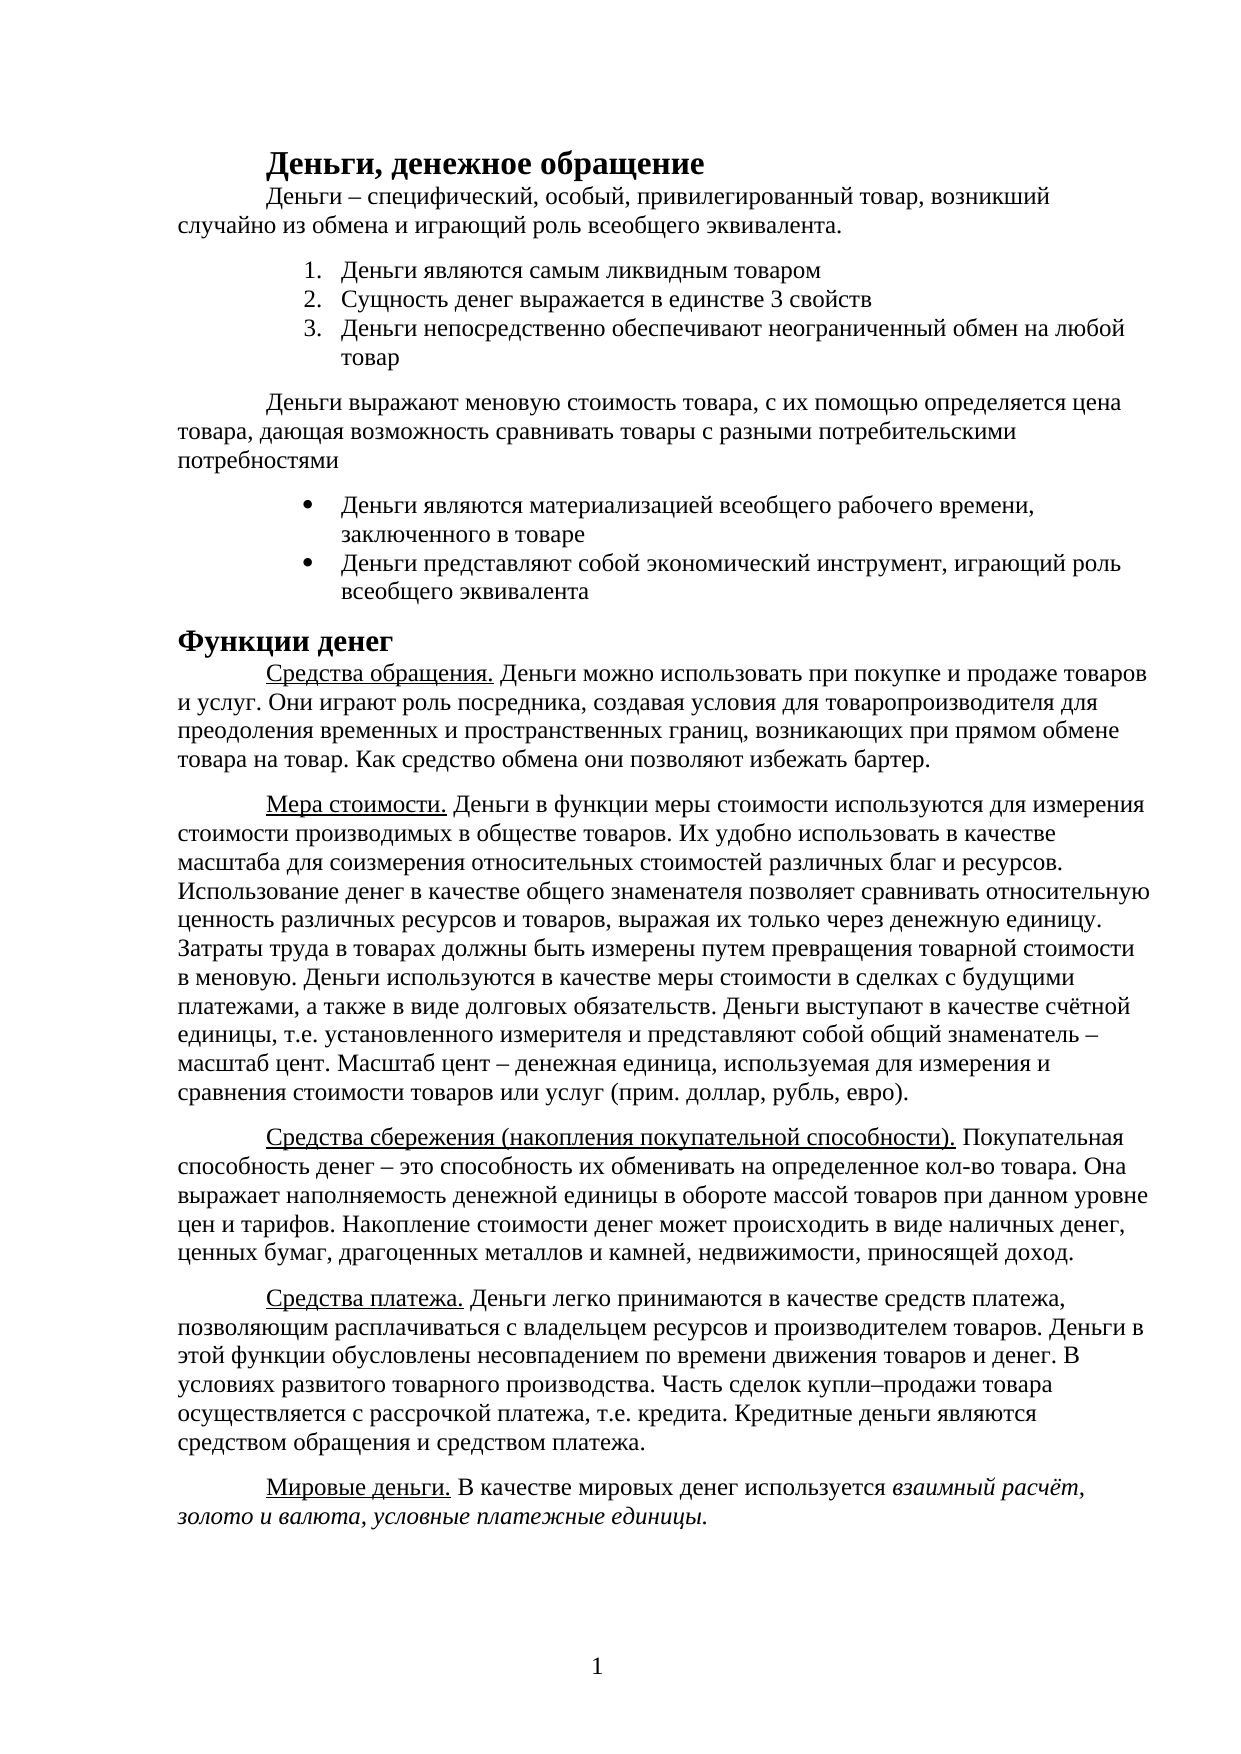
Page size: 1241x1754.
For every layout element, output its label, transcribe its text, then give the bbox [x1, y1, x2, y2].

text Средства сбережения (накопления покупательной способности). Покупательная способность денег – это способность их обменивать на определенное кол-во товара. Она выражает наполняемость денежной единицы в обороте массой товаров при данном уровне цен и тарифов. Накопление стоимости денег может происходить в виде наличных денег, ценных бумаг, драгоценных металлов и камней, недвижимости, приносящей доход. [177, 1122, 1152, 1266]
list Деньги непосредственно обеспечивают неограниченный обмен на любой товар [303, 313, 1152, 371]
text Мера стоимости. Деньги в функции меры стоимости используются для измерения стоимости производимых в обществе товаров. Их удобно использовать в качестве масштаба для соизмерения относительных стоимостей различных благ и ресурсов. Использование денег в качестве общего знаменателя позволяет сравнивать относительную ценность различных ресурсов и товаров, выражая их только через денежную единицу. Затраты труда в товарах должны быть измерены путем превращения товарной стоимости в меновую. Деньги используются в качестве меры стоимости в сделках с будущими платежами, а также в виде долговых обязательств. Деньги выступают в качестве счётной единицы, т.е. установленного измерителя и представляют собой общий знаменатель – масштаб цент. Масштаб цент – денежная единица, используемая для измерения и сравнения стоимости товаров или услуг (прим. доллар, рубль, евро). [177, 789, 1152, 1106]
list Деньги представляют собой экономический инструмент, играющий роль всеобщего эквивалента [303, 548, 1152, 605]
list Сущность денег выражается в единстве 3 свойств [303, 284, 1152, 313]
text Деньги – специфический, особый, привилегированный товар, возникший случайно из обмена и играющий роль всеобщего эквивалента. [177, 181, 1152, 239]
list Деньги являются самым ликвидным товаром [303, 256, 1152, 284]
text Деньги выражают меновую стоимость товара, с их помощью определяется цена товара, дающая возможность сравнивать товары с разными потребительскими потребностями [177, 387, 1152, 473]
text Средства обращения. Деньги можно использовать при покупке и продаже товаров и услуг. Они играют роль посредника, создавая условия для товаропроизводителя для преодоления временных и пространственных границ, возникающих при прямом обмене товара на товар. Как средство обмена они позволяют избежать бартер. [177, 658, 1152, 773]
subtitle Функции денег [177, 622, 1152, 658]
list Деньги являются материализацией всеобщего рабочего времени, заключенного в товаре [303, 490, 1152, 548]
text Мировые деньги. В качестве мировых денег используется взаимный расчёт, золото и валюта, условные платежные единицы. [177, 1472, 1152, 1529]
subtitle Деньги, денежное обращение [177, 143, 1152, 181]
text Средства платежа. Деньги легко принимаются в качестве средств платежа, позволяющим расплачиваться с владельцем ресурсов и производителем товаров. Деньги в этой функции обусловлены несовпадением по времени движения товаров и денег. В условиях развитого товарного производства. Часть сделок купли–продажи товара осуществляется с рассрочкой платежа, т.е. кредита. Кредитные деньги являются средством обращения и средством платежа. [177, 1283, 1152, 1455]
